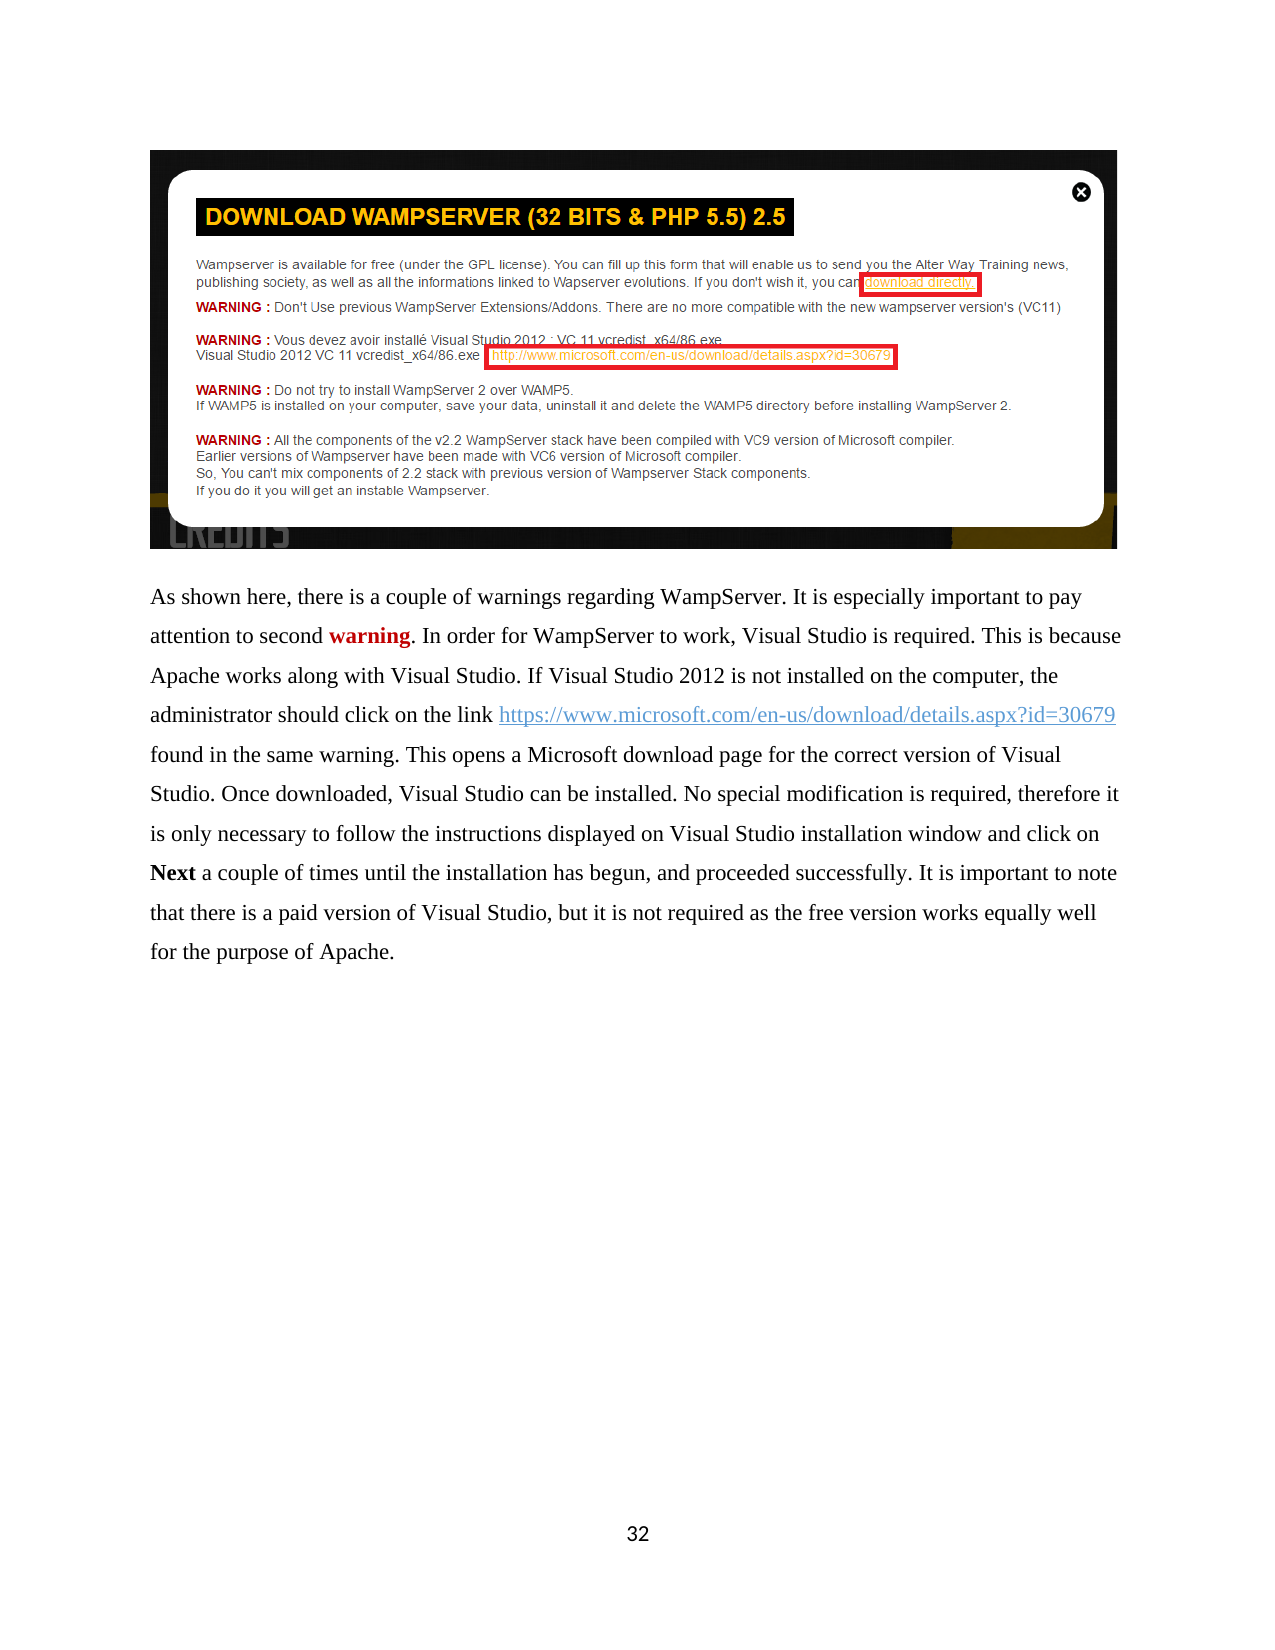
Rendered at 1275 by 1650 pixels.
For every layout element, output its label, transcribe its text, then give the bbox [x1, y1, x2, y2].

text As shown here, there is a couple of warnings regarding WampServer. It is especially important to pay attention to second warning. In order for WampServer to work, Visual Studio is required. This is because Apache works along with Visual Studio. If Visual Studio 2012 is not installed on the computer, the administrator should click on the link https://www.microsoft.com/en-us/download/details.aspx?id=30679 found in the same warning. This opens a Microsoft download page for the correct version of Visual Studio. Once downloaded, Visual Studio can be installed. No special modification is required, therefore it is only necessary to follow the instructions displayed on Visual Studio installation window and click on Next a couple of times until the installation has begun, and proceeded successfully. It is important to note that there is a paid version of Visual Studio, but it is not required as the free version works equally well for the purpose of Apache. [150, 583, 1125, 964]
picture [150, 150, 1118, 549]
